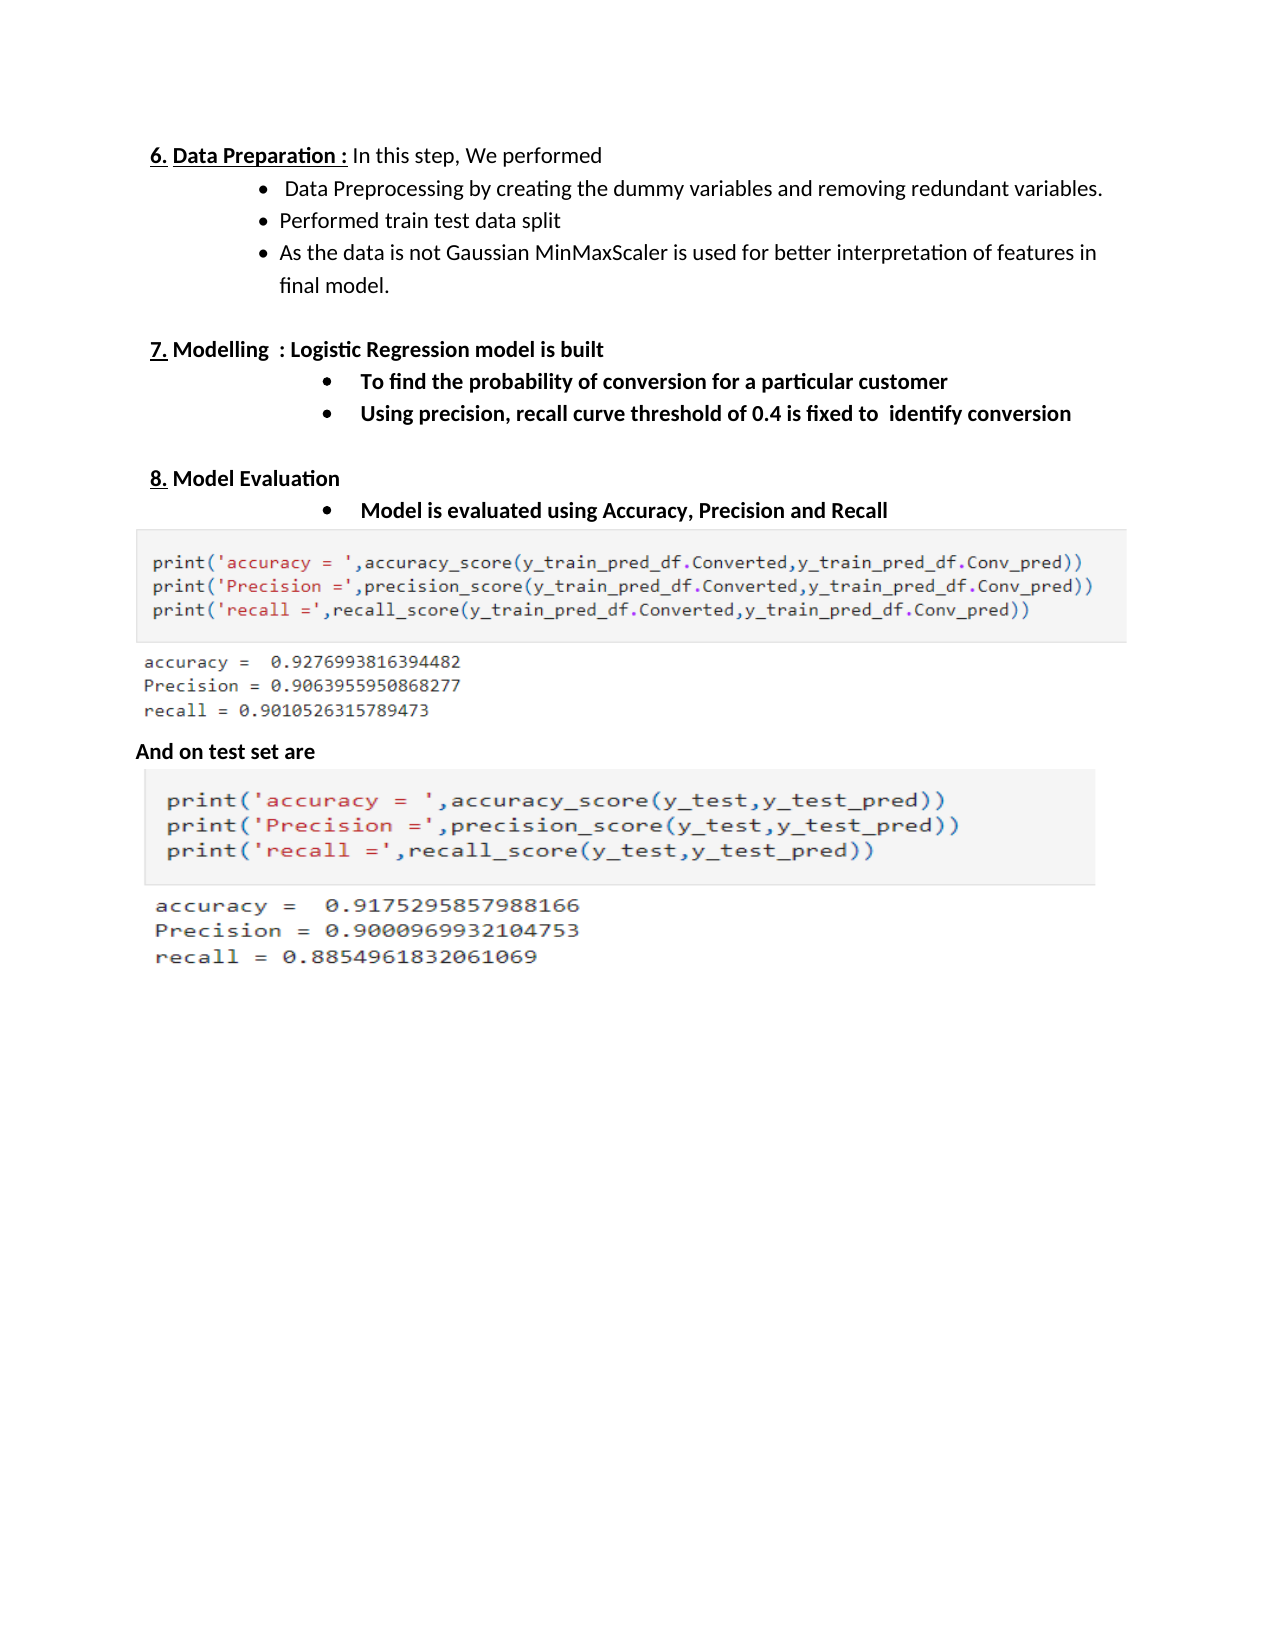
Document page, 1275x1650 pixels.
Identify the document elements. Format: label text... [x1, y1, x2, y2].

list As the data is not Gaussian MinMaxScaler is used for better interpretation of features in final model. [257, 238, 1113, 299]
list Data Preparation : In this step, We performed [150, 142, 1113, 170]
list Model is evaluated using Accuracy, Precision and Recall [323, 496, 1131, 524]
list Modelling : Logistic Regression model is built [150, 335, 1131, 363]
list To find the probability of conversion for a particular customer [323, 367, 1131, 395]
picture [135, 528, 1127, 733]
list Data Preprocessing by creating the dummy variables and removing redundant variables. [257, 174, 1113, 202]
text And on test set are [135, 737, 1131, 765]
list Performed train test data split [257, 206, 1113, 234]
list Model Evaluation [150, 464, 1131, 492]
list Using precision, recall curve threshold of 0.4 is fixed to identify conversion [323, 399, 1131, 427]
picture [135, 769, 1096, 972]
